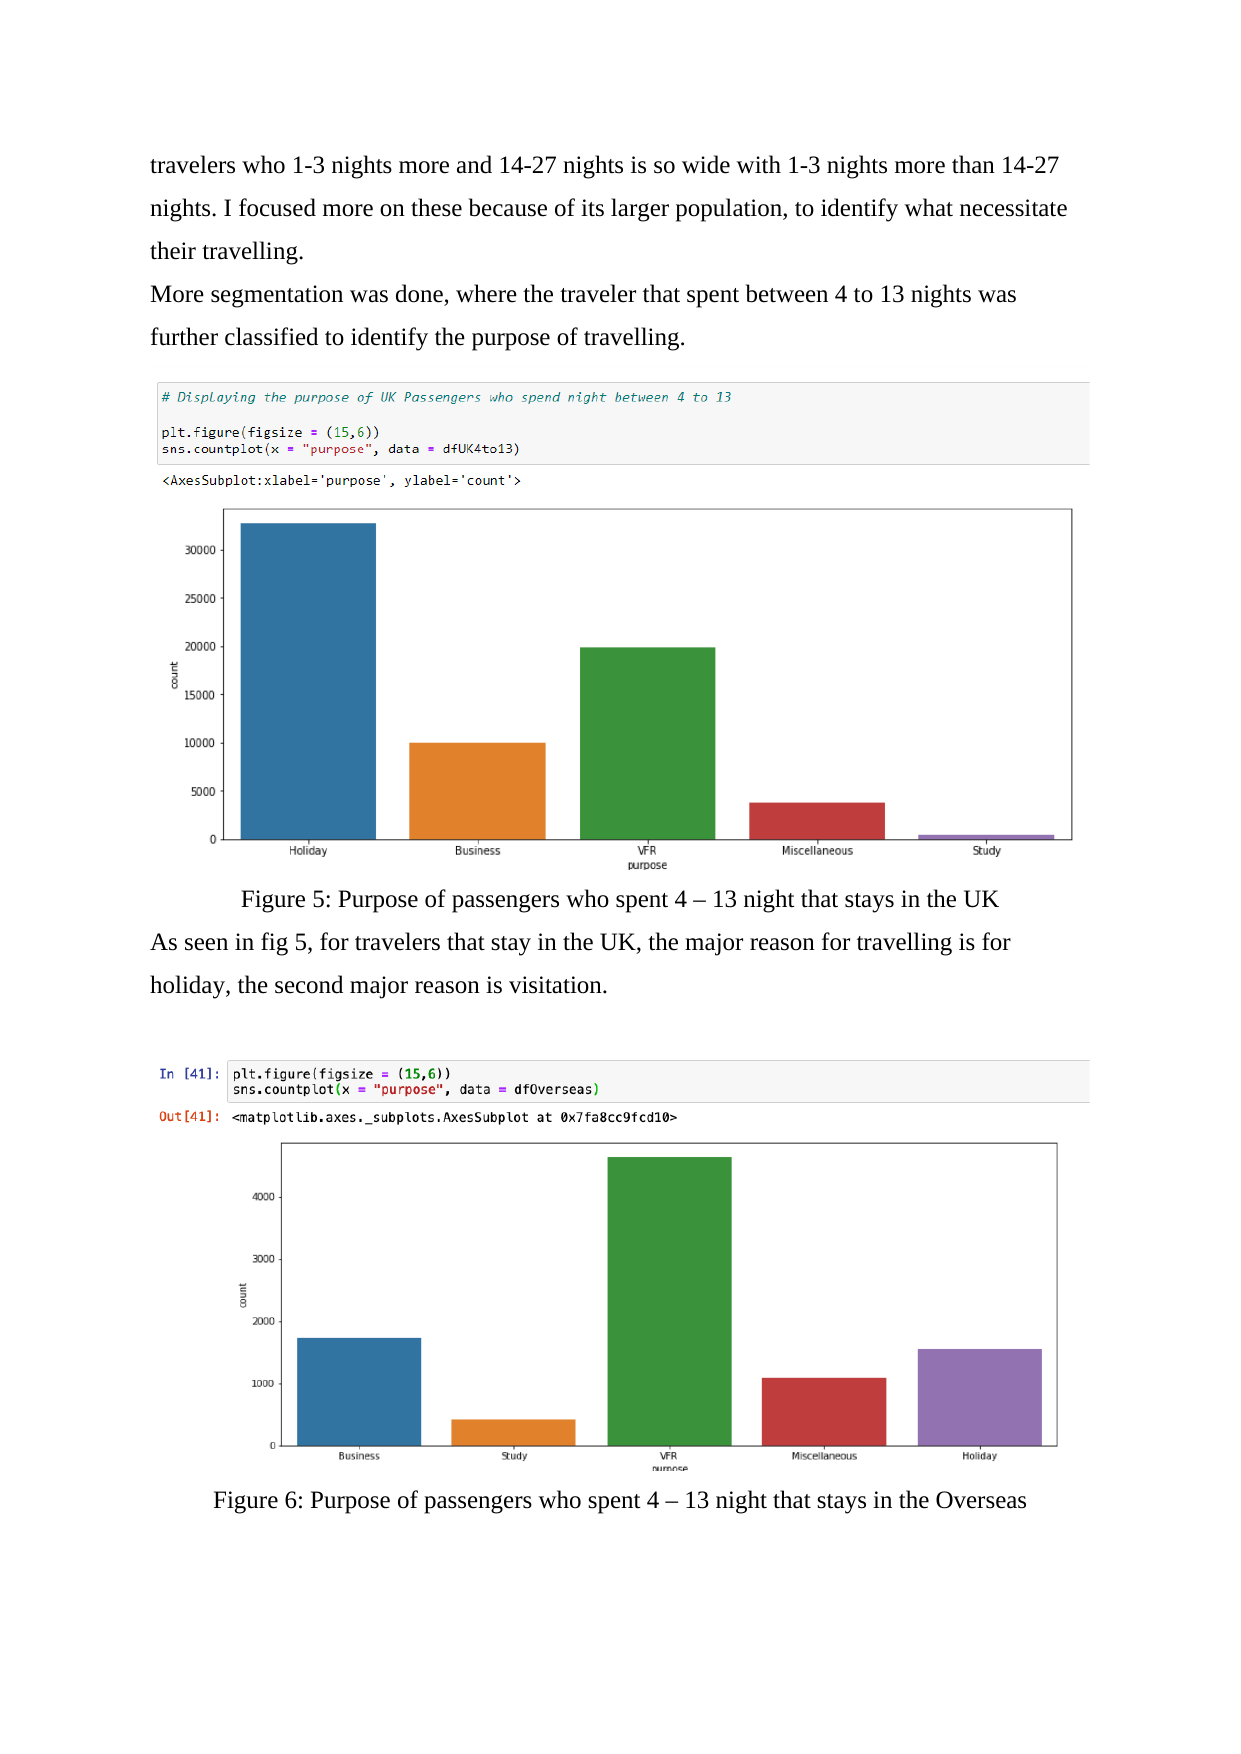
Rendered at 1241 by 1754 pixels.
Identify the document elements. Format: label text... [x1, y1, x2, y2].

text More segmentation was done, where the traveler that spent between 4 to 13 nights was further classified to identify the purpose of travelling. [150, 279, 1090, 351]
picture [150, 365, 1090, 870]
text As seen in fig 5, for travelers that stay in the UK, the major reason for travelling is for holiday, the second major reason is visitation. [150, 927, 1090, 999]
picture [150, 1056, 1090, 1471]
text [150, 150, 1090, 265]
text Figure 6: Purpose of passengers who spent 4 – 13 night that stays in the Overseas [150, 1485, 1090, 1514]
text Figure 5: Purpose of passengers who spent 4 – 13 night that stays in the UK [150, 884, 1090, 913]
